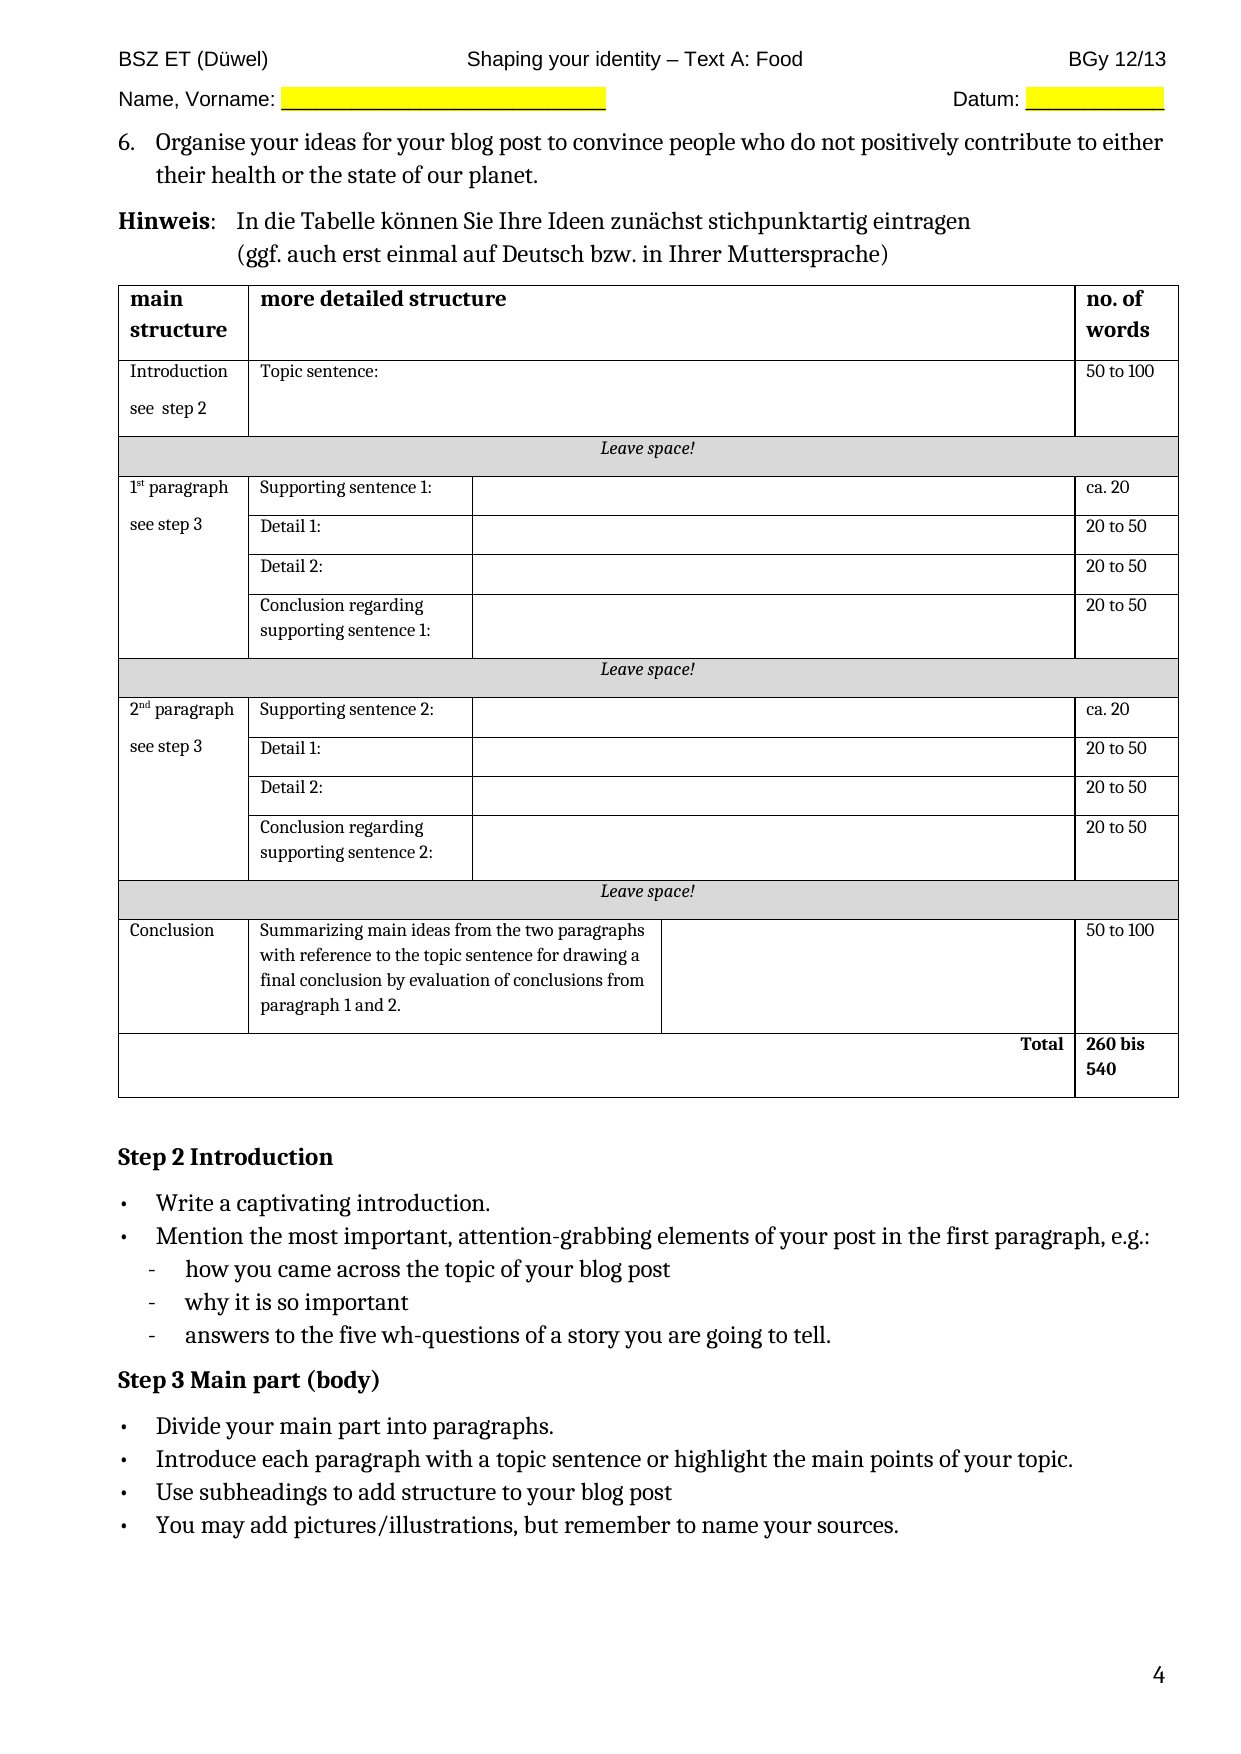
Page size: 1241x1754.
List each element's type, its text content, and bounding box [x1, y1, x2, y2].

table_cell 50 to 100 [1076, 361, 1178, 436]
table_cell [473, 777, 1074, 815]
text Step 3 Main part (body) [118, 1366, 1165, 1395]
table_cell [473, 595, 1074, 658]
table_cell [473, 738, 1074, 776]
table_cell Conclusion regarding supporting sentence 2: [249, 816, 472, 879]
table_cell Leave space! [119, 437, 1178, 476]
list Write a captivating introduction. [118, 1189, 1165, 1218]
table_cell 20 to 50 [1076, 555, 1178, 594]
table_cell Conclusion regarding supporting sentence 1: [249, 595, 472, 658]
table_cell [473, 816, 1074, 879]
list why it is so important [148, 1288, 1165, 1317]
list Organise your ideas for your blog post to convince people who do not positively contribute to either their health or the state of our planet. [118, 128, 1165, 190]
table_cell Total [119, 1034, 1074, 1097]
text Hinweis: In die Tabelle können Sie Ihre Ideen zunächst stichpunktartig eintragen (ggf. auch erst einmal auf Deutsch bzw. in Ihrer Muttersprache) [118, 207, 1165, 268]
table_cell 20 to 50 [1076, 816, 1178, 879]
table_cell 20 to 50 [1076, 738, 1178, 776]
table_cell 20 to 50 [1076, 516, 1178, 554]
table_cell Introduction see step 2 [119, 361, 248, 436]
table_header main structure [119, 286, 248, 359]
text Step 2 Introduction [118, 1143, 1165, 1172]
table_header no. of words [1076, 286, 1178, 359]
table_cell 50 to 100 [1076, 920, 1178, 1033]
table_cell 1st paragraph see step 3 [119, 477, 248, 658]
table_cell [473, 698, 1074, 737]
table_cell Summarizing main ideas from the two paragraphs with reference to the topic sentence for drawing a final conclusion by evaluation of conclusions from paragraph 1 and 2. [249, 920, 661, 1033]
table_cell Supporting sentence 1: [249, 477, 472, 515]
table_cell ca. 20 [1076, 477, 1178, 515]
table_cell Leave space! [119, 881, 1178, 919]
table_header more detailed structure [249, 286, 1074, 359]
table_cell Detail 2: [249, 555, 472, 594]
table_cell [662, 920, 1074, 1033]
table_cell [473, 555, 1074, 594]
table_cell 260 bis 540 [1076, 1034, 1178, 1097]
table_cell Detail 1: [249, 516, 472, 554]
list answers to the five wh-questions of a story you are going to tell. [148, 1321, 1165, 1350]
table_cell Leave space! [119, 659, 1178, 697]
table_cell Conclusion [119, 920, 248, 1033]
table_cell Topic sentence: [249, 361, 1074, 436]
table_cell Supporting sentence 2: [249, 698, 472, 737]
list how you came across the topic of your blog post [148, 1255, 1165, 1284]
table_cell [473, 516, 1074, 554]
table_cell 20 to 50 [1076, 777, 1178, 815]
table_cell ca. 20 [1076, 698, 1178, 737]
table_cell 20 to 50 [1076, 595, 1178, 658]
list You may add pictures/illustrations, but remember to name your sources. [118, 1511, 1165, 1540]
table_cell [473, 477, 1074, 515]
list Mention the most important, attention-grabbing elements of your post in the first paragraph, e.g.: [118, 1222, 1165, 1251]
list Divide your main part into paragraphs. [118, 1412, 1165, 1441]
table_cell Detail 2: [249, 777, 472, 815]
list Use subheadings to add structure to your blog post [118, 1478, 1165, 1507]
table_cell Detail 1: [249, 738, 472, 776]
list Introduce each paragraph with a topic sentence or highlight the main points of your topic. [118, 1445, 1165, 1474]
table_cell 2nd paragraph see step 3 [119, 698, 248, 879]
